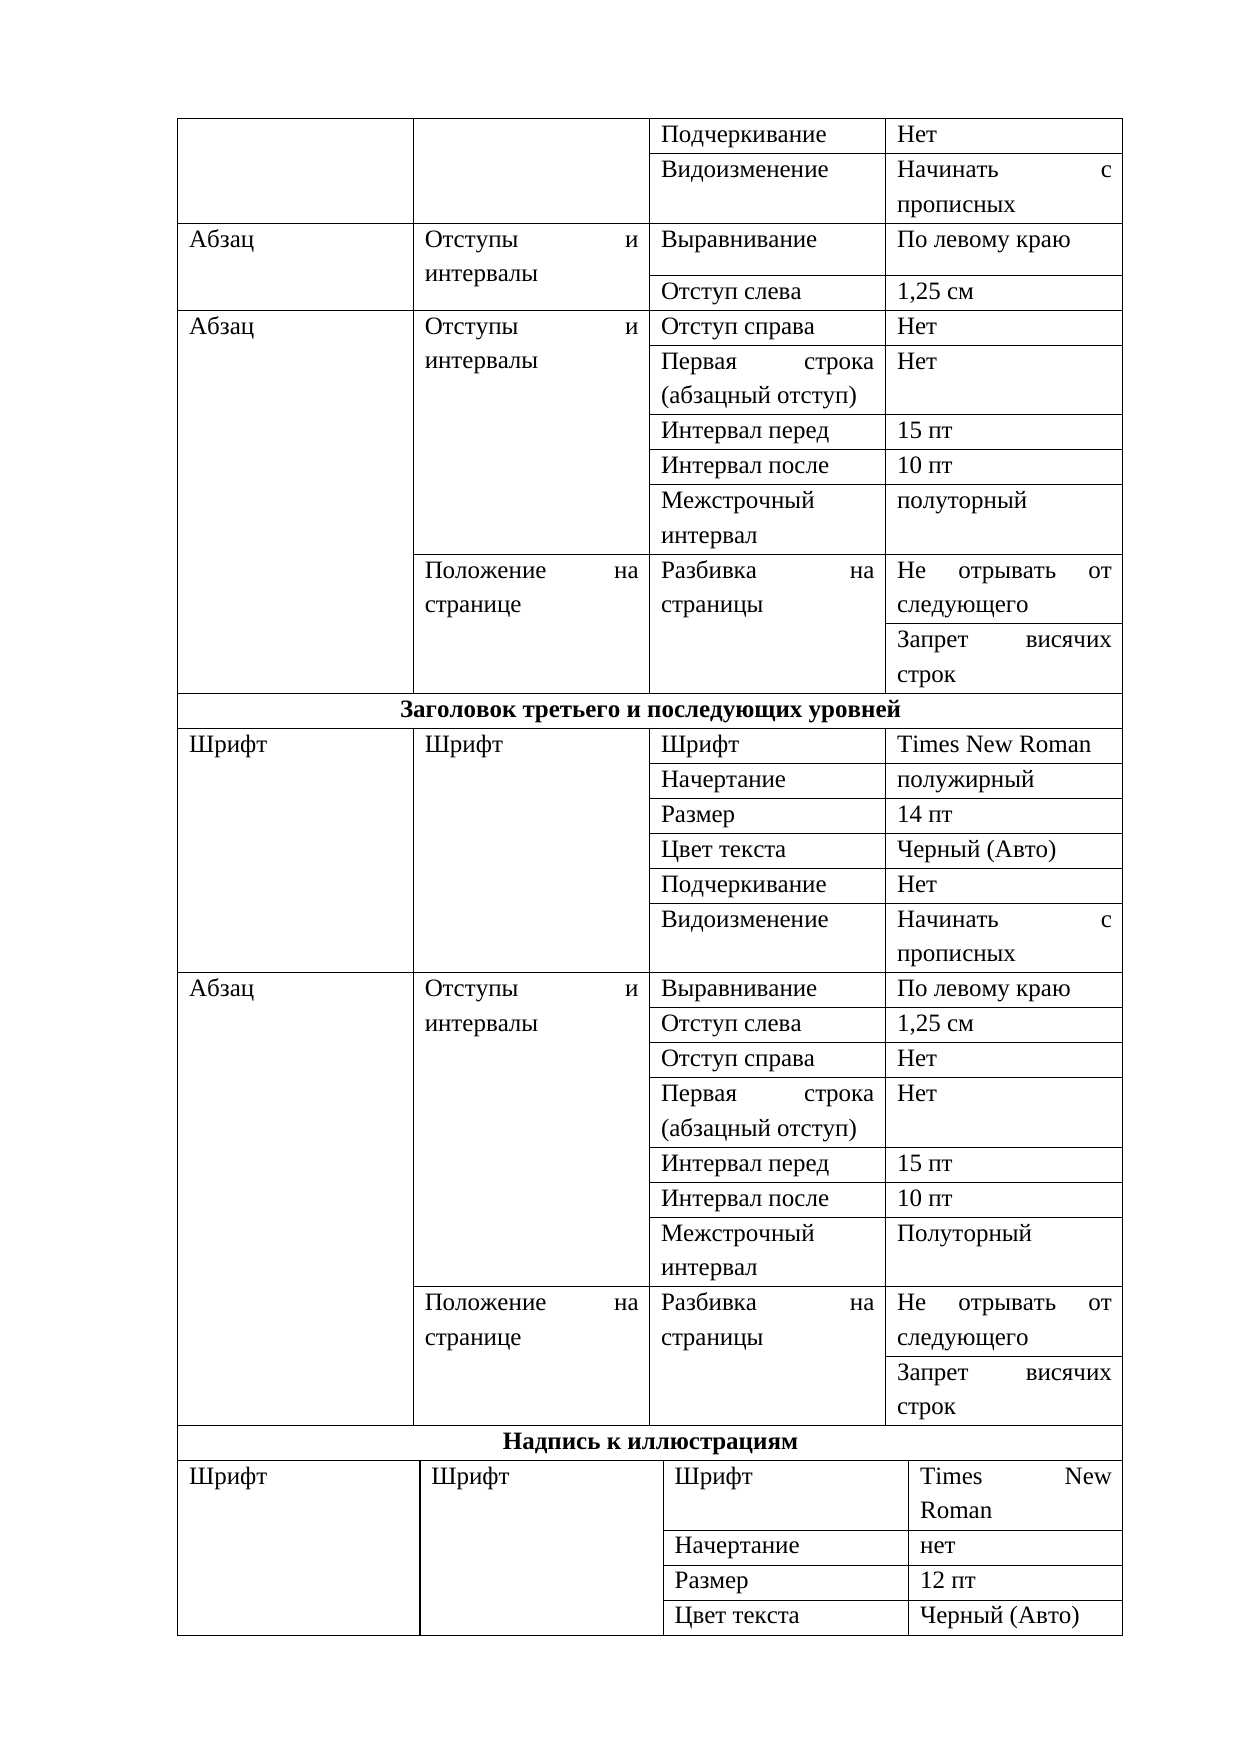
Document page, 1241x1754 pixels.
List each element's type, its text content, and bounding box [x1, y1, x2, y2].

table_cell Положение на странице [414, 555, 649, 693]
table_cell Нет [886, 869, 1122, 903]
table_cell 10 пт [886, 450, 1122, 484]
table_cell нет [909, 1531, 1122, 1564]
table_cell Отступы и интервалы [414, 224, 649, 310]
table_cell 15 пт [886, 1148, 1122, 1182]
table_cell Межстрочный интервал [650, 1218, 885, 1286]
table_cell Отступы и интервалы [414, 311, 649, 554]
table_cell Интервал перед [650, 1148, 885, 1182]
table_cell Интервал после [650, 450, 885, 484]
table_cell Шрифт [178, 729, 413, 972]
table_cell Нет [886, 311, 1122, 345]
table_cell Видоизменение [650, 904, 885, 972]
table_cell Интервал перед [650, 415, 885, 449]
table_cell Первая строка (абзацный отступ) [650, 346, 885, 414]
table_cell Запрет висячих строк [886, 1357, 1122, 1425]
table_cell Шрифт [650, 729, 885, 763]
table_cell По левому краю [886, 973, 1122, 1007]
table_cell Полуторный [886, 1218, 1122, 1286]
table_cell 1,25 см [886, 1008, 1122, 1042]
table_cell Размер [650, 799, 885, 833]
table_cell Выравнивание [650, 973, 885, 1007]
table_cell Черный (Авто) [909, 1601, 1122, 1634]
table_cell Начинать с прописных [886, 904, 1122, 972]
table_cell Абзац [178, 224, 413, 310]
table_cell Абзац [178, 973, 413, 1425]
table_cell Разбивка на страницы [650, 1287, 885, 1425]
table_cell По левому краю [886, 224, 1122, 275]
table_cell Первая строка (абзацный отступ) [650, 1078, 885, 1147]
table_cell 1,25 см [886, 276, 1122, 310]
table_cell Нет [886, 119, 1122, 153]
table_cell Отступ слева [650, 276, 885, 310]
table_cell Начертание [664, 1531, 908, 1564]
table_cell Начертание [650, 764, 885, 798]
table_cell Отступ справа [650, 311, 885, 345]
table_cell Не отрывать от следующего [886, 555, 1122, 623]
table_cell 12 пт [909, 1566, 1122, 1599]
table_cell Отступ справа [650, 1043, 885, 1077]
table_cell Подчеркивание [650, 119, 885, 153]
table_cell полужирный [886, 764, 1122, 798]
table_cell Шрифт [178, 1461, 419, 1634]
table_cell Интервал после [650, 1183, 885, 1217]
table_cell Шрифт [421, 1461, 663, 1634]
table_cell Times New Roman [886, 729, 1122, 763]
table_cell Размер [664, 1566, 908, 1599]
table_cell Отступ слева [650, 1008, 885, 1042]
table_cell Подчеркивание [650, 869, 885, 903]
table_cell Черный (Авто) [886, 834, 1122, 868]
table_cell полуторный [886, 485, 1122, 554]
table_cell Межстрочный интервал [650, 485, 885, 554]
table_cell Нет [886, 346, 1122, 414]
table_cell 15 пт [886, 415, 1122, 449]
table_cell Times New Roman [909, 1461, 1122, 1529]
table_cell Шрифт [414, 729, 649, 972]
table_cell Цвет текста [650, 834, 885, 868]
table_cell 10 пт [886, 1183, 1122, 1217]
table_cell Запрет висячих строк [886, 624, 1122, 693]
table_cell Надпись к иллюстрациям [178, 1426, 1122, 1460]
table_cell Положение на странице [414, 1287, 649, 1425]
table_cell Нет [886, 1078, 1122, 1147]
table_cell Шрифт [664, 1461, 908, 1529]
table_cell Начинать с прописных [886, 154, 1122, 223]
table_cell Разбивка на страницы [650, 555, 885, 693]
table_cell Цвет текста [664, 1601, 908, 1634]
table_cell 14 пт [886, 799, 1122, 833]
table_cell Видоизменение [650, 154, 885, 223]
table_cell Отступы и интервалы [414, 973, 649, 1286]
table_cell Не отрывать от следующего [886, 1287, 1122, 1356]
table_cell Нет [886, 1043, 1122, 1077]
table_cell Заголовок третьего и последующих уровней [178, 694, 1122, 728]
table_cell Абзац [178, 311, 413, 693]
table_cell Выравнивание [650, 224, 885, 275]
